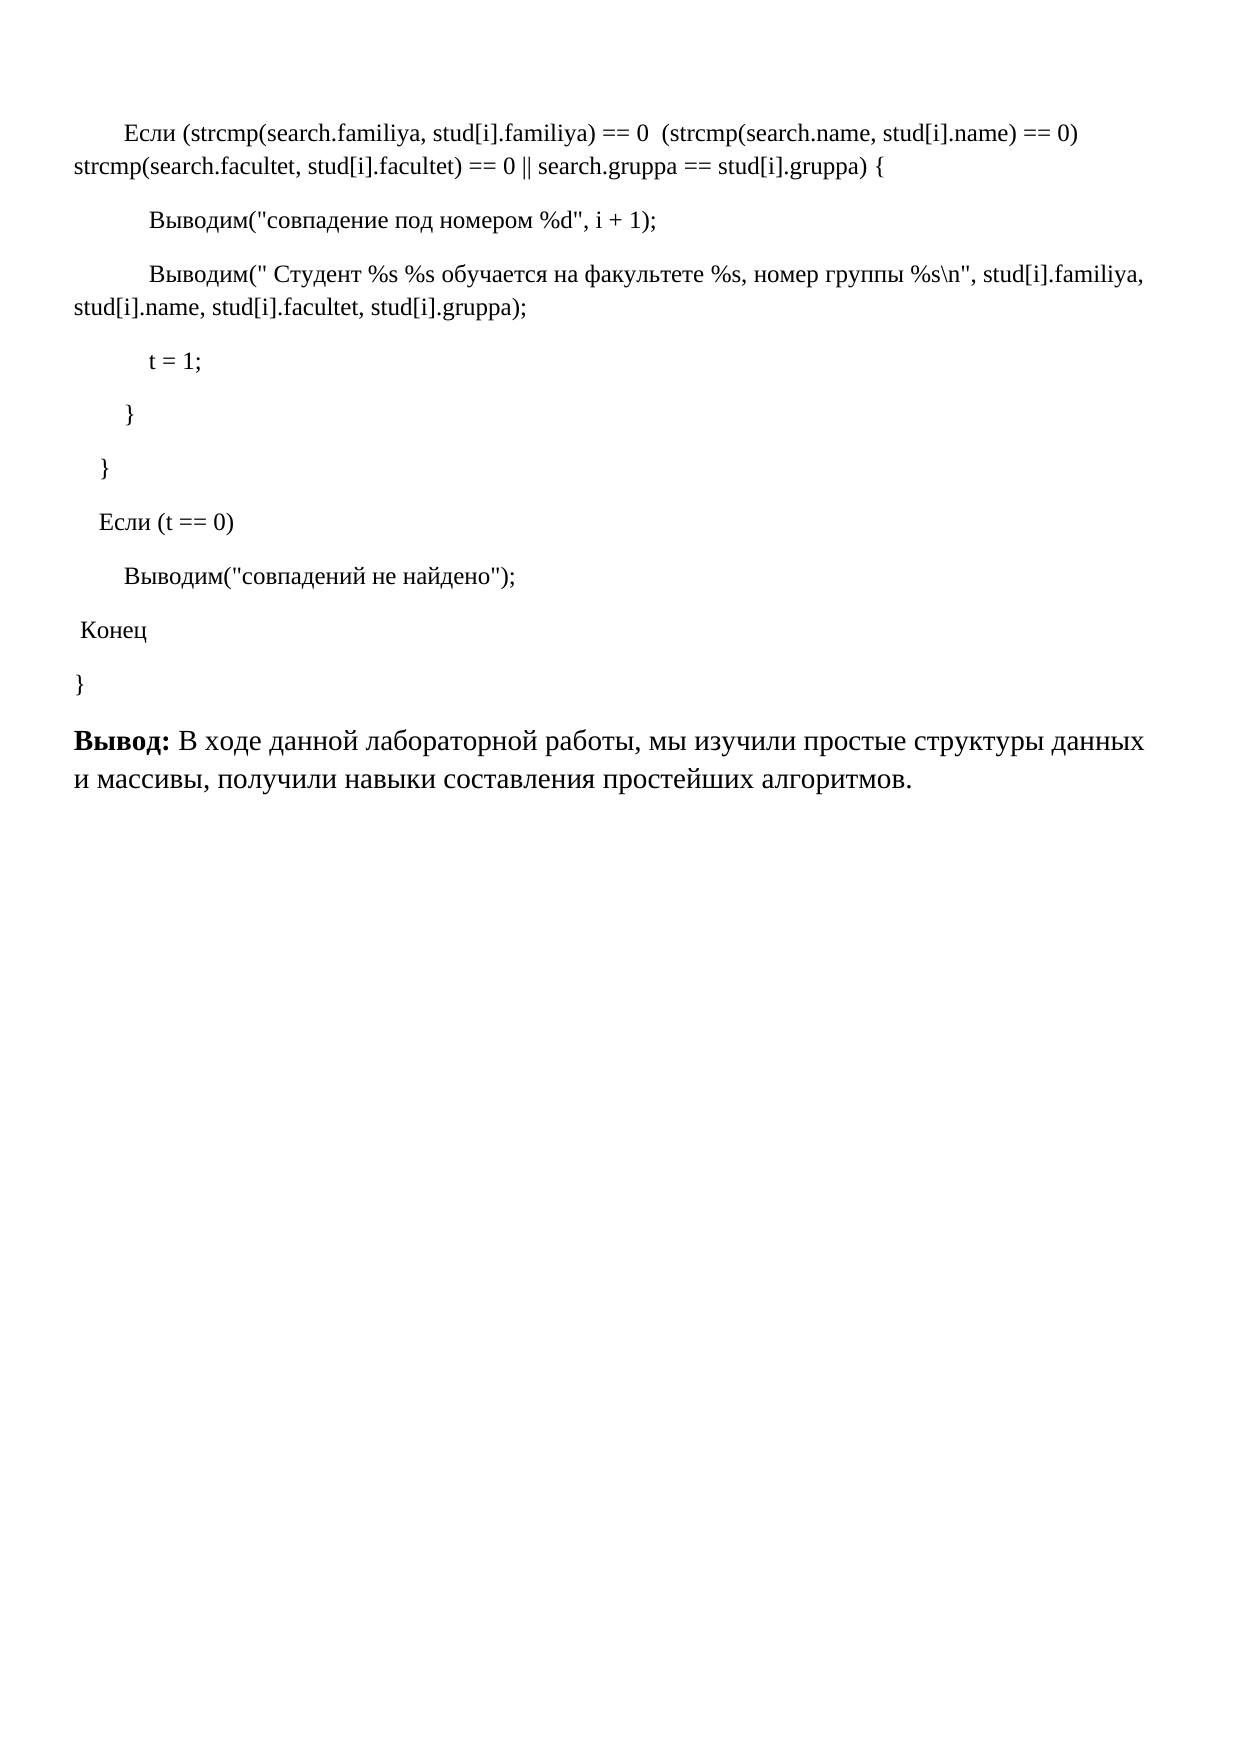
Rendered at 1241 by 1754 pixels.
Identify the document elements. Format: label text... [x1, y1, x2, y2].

text Вывод: В ходе данной лабораторной работы, мы изучили простые структуры данных и массивы, получили навыки составления простейших алгоритмов. [74, 723, 1152, 795]
text Выводим(" Cтудент %s %s обучается на факультете %s, номер группы %s\n", stud[i].familiya, stud[i].name, stud[i].facultet, stud[i].gruppa); [74, 259, 1152, 321]
text } [74, 453, 1152, 482]
text Если (t == 0) [74, 507, 1152, 536]
text t = 1; [74, 346, 1152, 374]
text } [74, 669, 1152, 698]
text Конец [74, 615, 1152, 644]
text Если (strcmp(search.familiya, stud[i].familiya) == 0 (strcmp(search.name, stud[i].name) == 0) strcmp(search.facultet, stud[i].facultet) == 0 || search.gruppa == stud[i].gruppa) { [74, 118, 1152, 180]
text Выводим("совпадений не найдено"); [74, 561, 1152, 590]
text } [74, 399, 1152, 428]
text Выводим("совпадение под номером %d", i + 1); [74, 205, 1152, 234]
